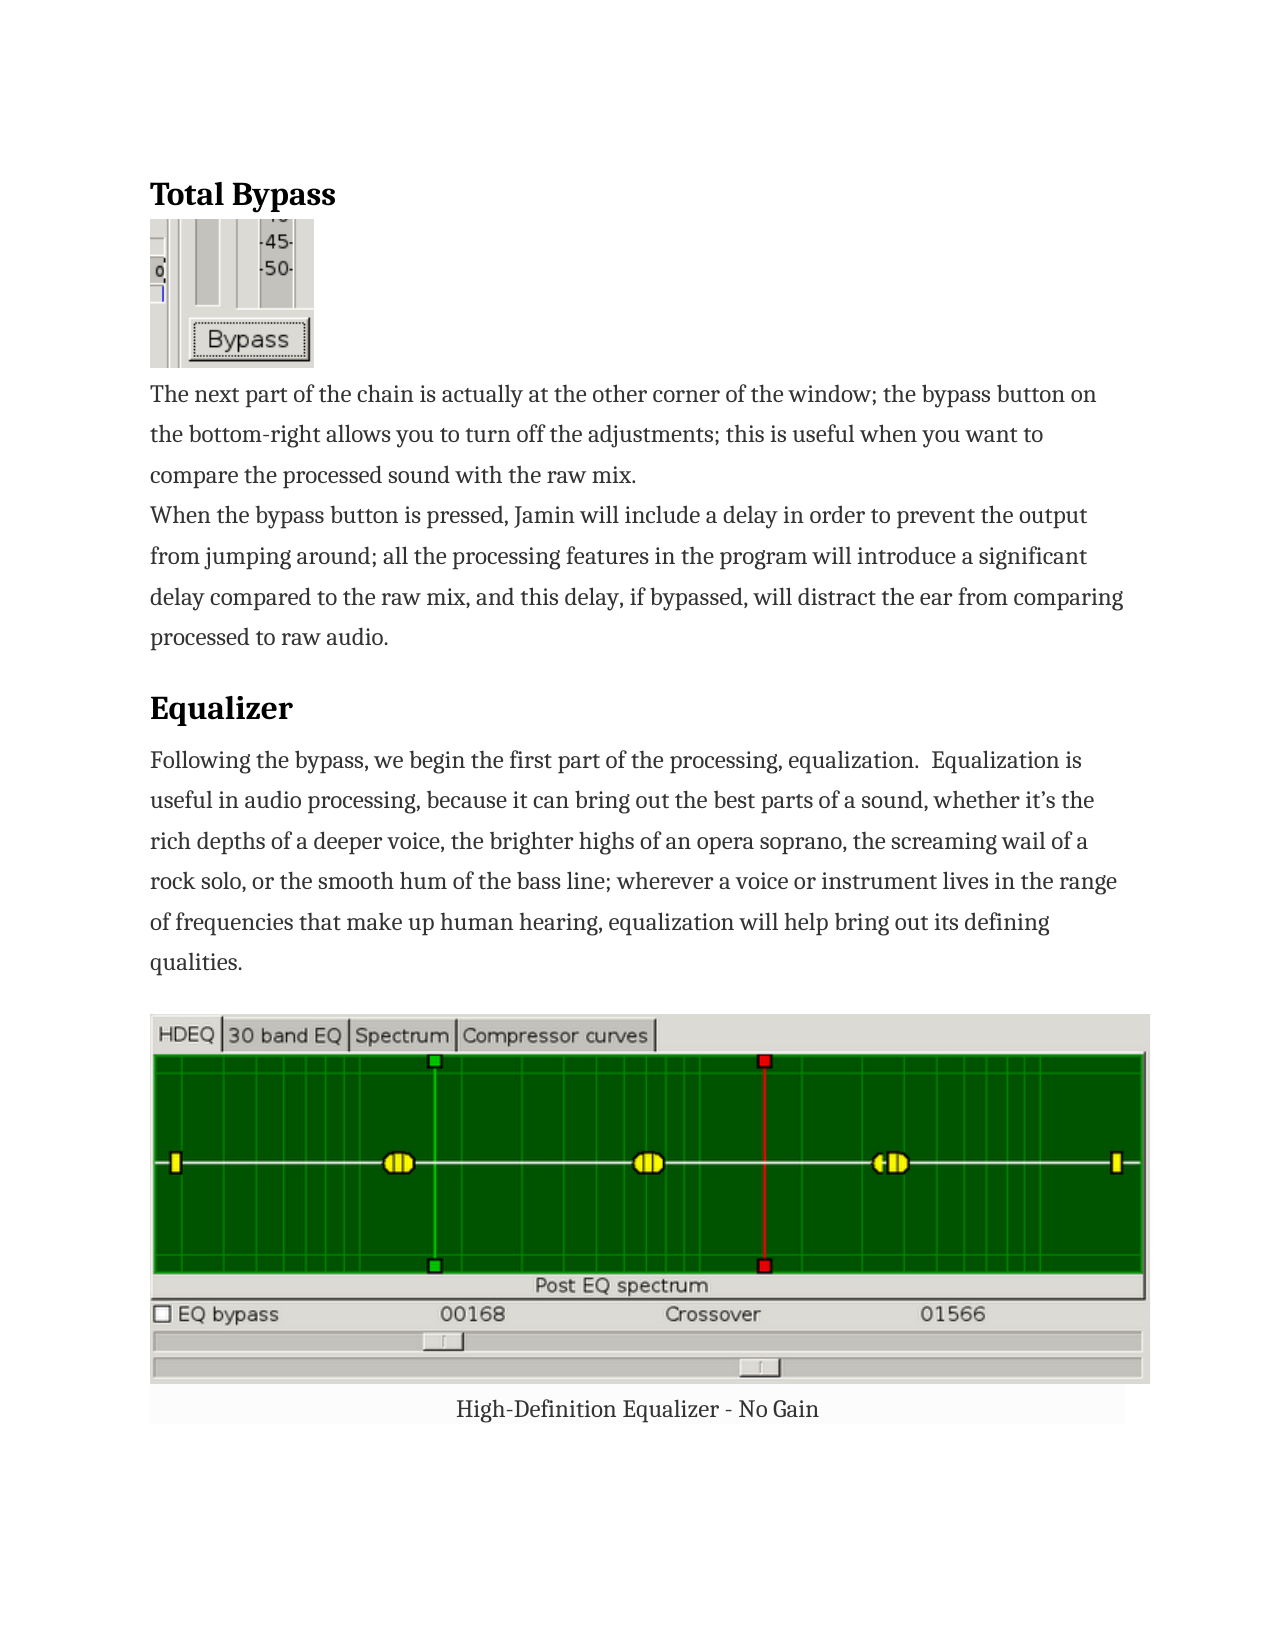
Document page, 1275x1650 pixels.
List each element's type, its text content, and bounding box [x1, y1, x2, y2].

picture [150, 219, 314, 368]
subtitle Total Bypass [150, 175, 1125, 213]
text High-Definition Equalizer - No Gain [150, 1384, 1125, 1424]
subtitle Equalizer [150, 689, 1125, 727]
text The next part of the chain is actually at the other corner of the window; the bypass button on the bottom-right allows you to turn off the adjustments; this is useful when you want to compare the processed sound with the raw mix. [150, 368, 1125, 489]
picture [150, 1014, 1150, 1384]
text When the bypass button is pressed, Jamin will include a delay in order to prevent the output from jumping around; all the processing features in the program will introduce a significant delay compared to the raw mix, and this delay, if bypassed, will distract the ear from comparing processed to raw audio. [150, 489, 1125, 652]
text Following the bypass, we begin the first part of the processing, equalization. Equalization is useful in audio processing, because it can bring out the best parts of a sound, whether it’s the rich depths of a deeper voice, the brighter highs of an opera soprano, the screaming wail of a rock solo, or the smooth hum of the bass line; wherever a voice or instrument lives in the range of frequencies that make up human hearing, equalization will help bring out its defining qualities. [150, 734, 1125, 977]
